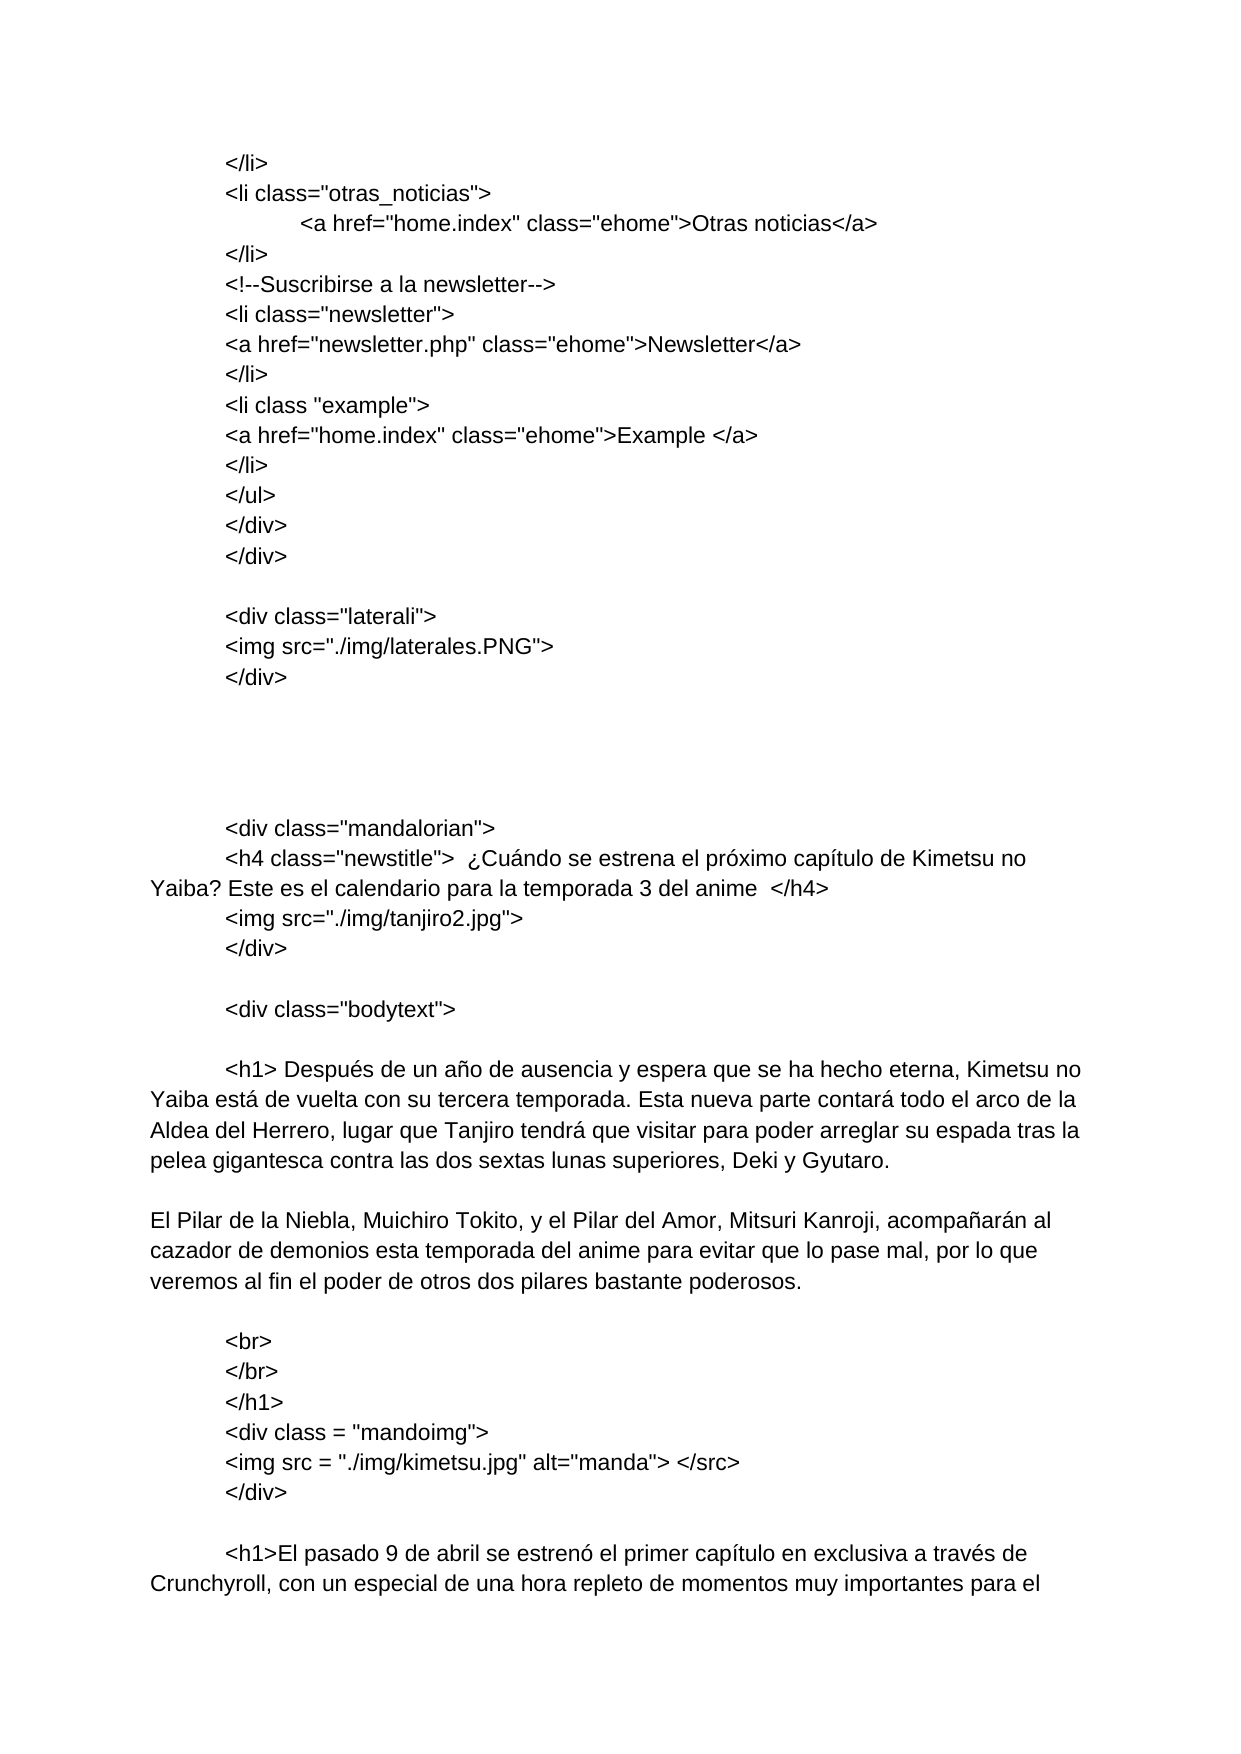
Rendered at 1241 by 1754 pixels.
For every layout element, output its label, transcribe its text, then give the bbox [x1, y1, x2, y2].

text <h1> Después de un año de ausencia y espera que se ha hecho eterna, Kimetsu no Yaiba está de vuelta con su tercera temporada. Esta nueva parte contará todo el arco de la Aldea del Herrero, lugar que Tanjiro tendrá que visitar para poder arreglar su espada tras la pelea gigantesca contra las dos sextas lunas superiores, Deki y Gyutaro. [150, 1056, 1090, 1173]
text </div> [150, 1479, 1090, 1506]
text </div> [150, 663, 1090, 690]
text <a href="home.index" class="ehome">Example </a> [150, 422, 1090, 448]
text <!--Suscribirse a la newsletter--> [150, 271, 1090, 297]
text <div class="mandalorian"> [150, 814, 1090, 841]
text </div> [150, 935, 1090, 962]
text </ul> [150, 482, 1090, 509]
text </div> [150, 512, 1090, 539]
text <div class = "mandoimg"> [150, 1419, 1090, 1445]
text </h1> [150, 1388, 1090, 1415]
text </li> [150, 150, 1090, 176]
text <h4 class="newstitle"> ¿Cuándo se estrena el próximo capítulo de Kimetsu no Yaiba? Este es el calendario para la temporada 3 del anime </h4> [150, 845, 1090, 901]
text <li class="newsletter"> [150, 301, 1090, 327]
text </li> [150, 241, 1090, 267]
text </br> [150, 1358, 1090, 1385]
text <div class="laterali"> [150, 603, 1090, 629]
text </div> [150, 543, 1090, 569]
text El Pilar de la Niebla, Muichiro Tokito, y el Pilar del Amor, Mitsuri Kanroji, acompañarán al cazador de demonios esta temporada del anime para evitar que lo pase mal, por lo que veremos al fin el poder de otros dos pilares bastante poderosos. [150, 1207, 1090, 1294]
text <img src = "./img/kimetsu.jpg" alt="manda"> </src> [150, 1449, 1090, 1475]
text <a href="home.index" class="ehome">Otras noticias</a> [150, 210, 1090, 237]
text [150, 1539, 1090, 1596]
text <a href="newsletter.php" class="ehome">Newsletter</a> [150, 331, 1090, 358]
text <img src="./img/laterales.PNG"> [150, 633, 1090, 660]
text </li> [150, 361, 1090, 388]
text </li> [150, 452, 1090, 478]
text <li class "example"> [150, 392, 1090, 418]
text <li class="otras_noticias"> [150, 180, 1090, 207]
text <div class="bodytext"> [150, 996, 1090, 1022]
text <img src="./img/tanjiro2.jpg"> [150, 905, 1090, 932]
text <br> [150, 1328, 1090, 1354]
